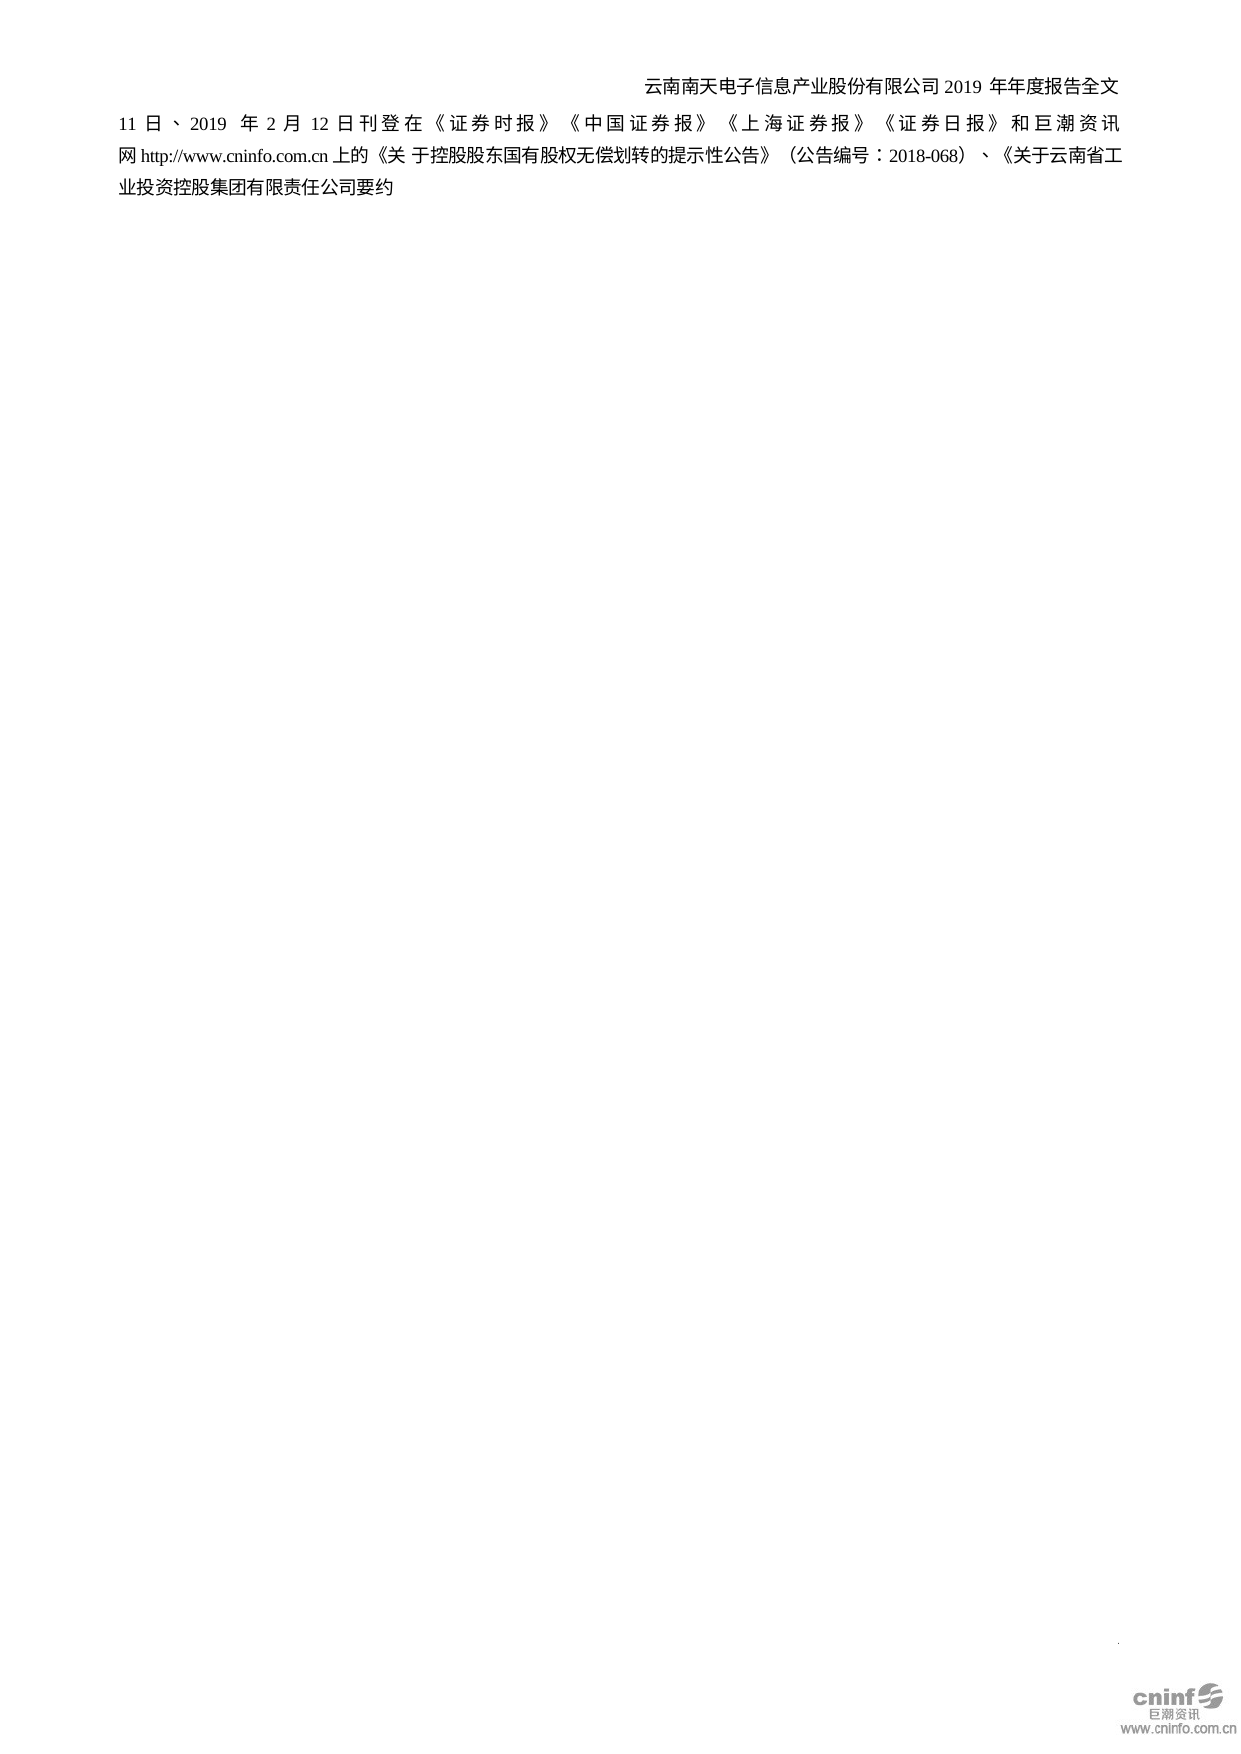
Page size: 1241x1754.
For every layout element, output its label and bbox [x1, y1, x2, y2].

text [118, 110, 1123, 200]
picture [1115, 1680, 1240, 1737]
